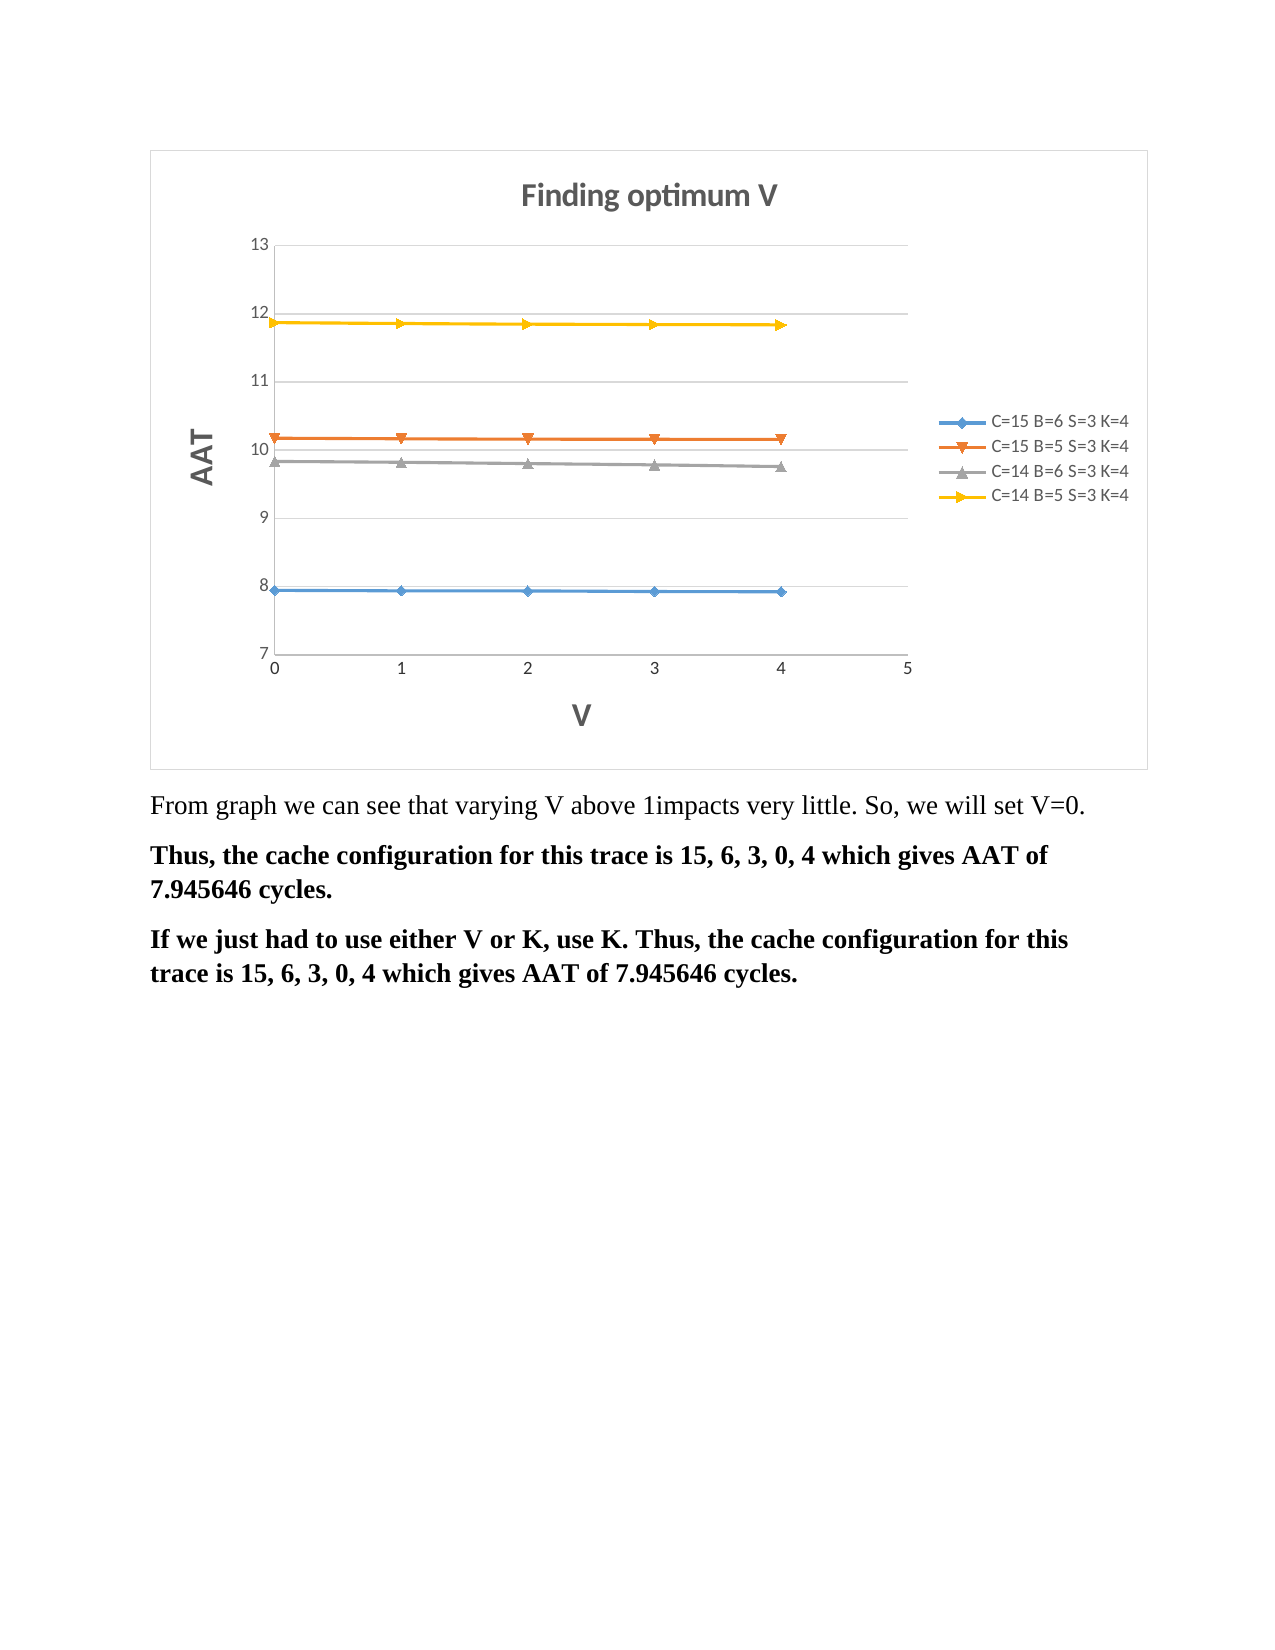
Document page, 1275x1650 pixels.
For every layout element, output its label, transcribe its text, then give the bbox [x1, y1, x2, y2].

text If we just had to use either V or K, use K. Thus, the cache configuration for this trace is 15, 6, 3, 0, 4 which gives AAT of 7.945646 cycles. [150, 923, 1125, 988]
text From graph we can see that varying V above 1impacts very little. So, we will set V=0. [150, 789, 1125, 820]
text Thus, the cache configuration for this trace is 15, 6, 3, 0, 4 which gives AAT of 7.945646 cycles. [150, 839, 1125, 904]
